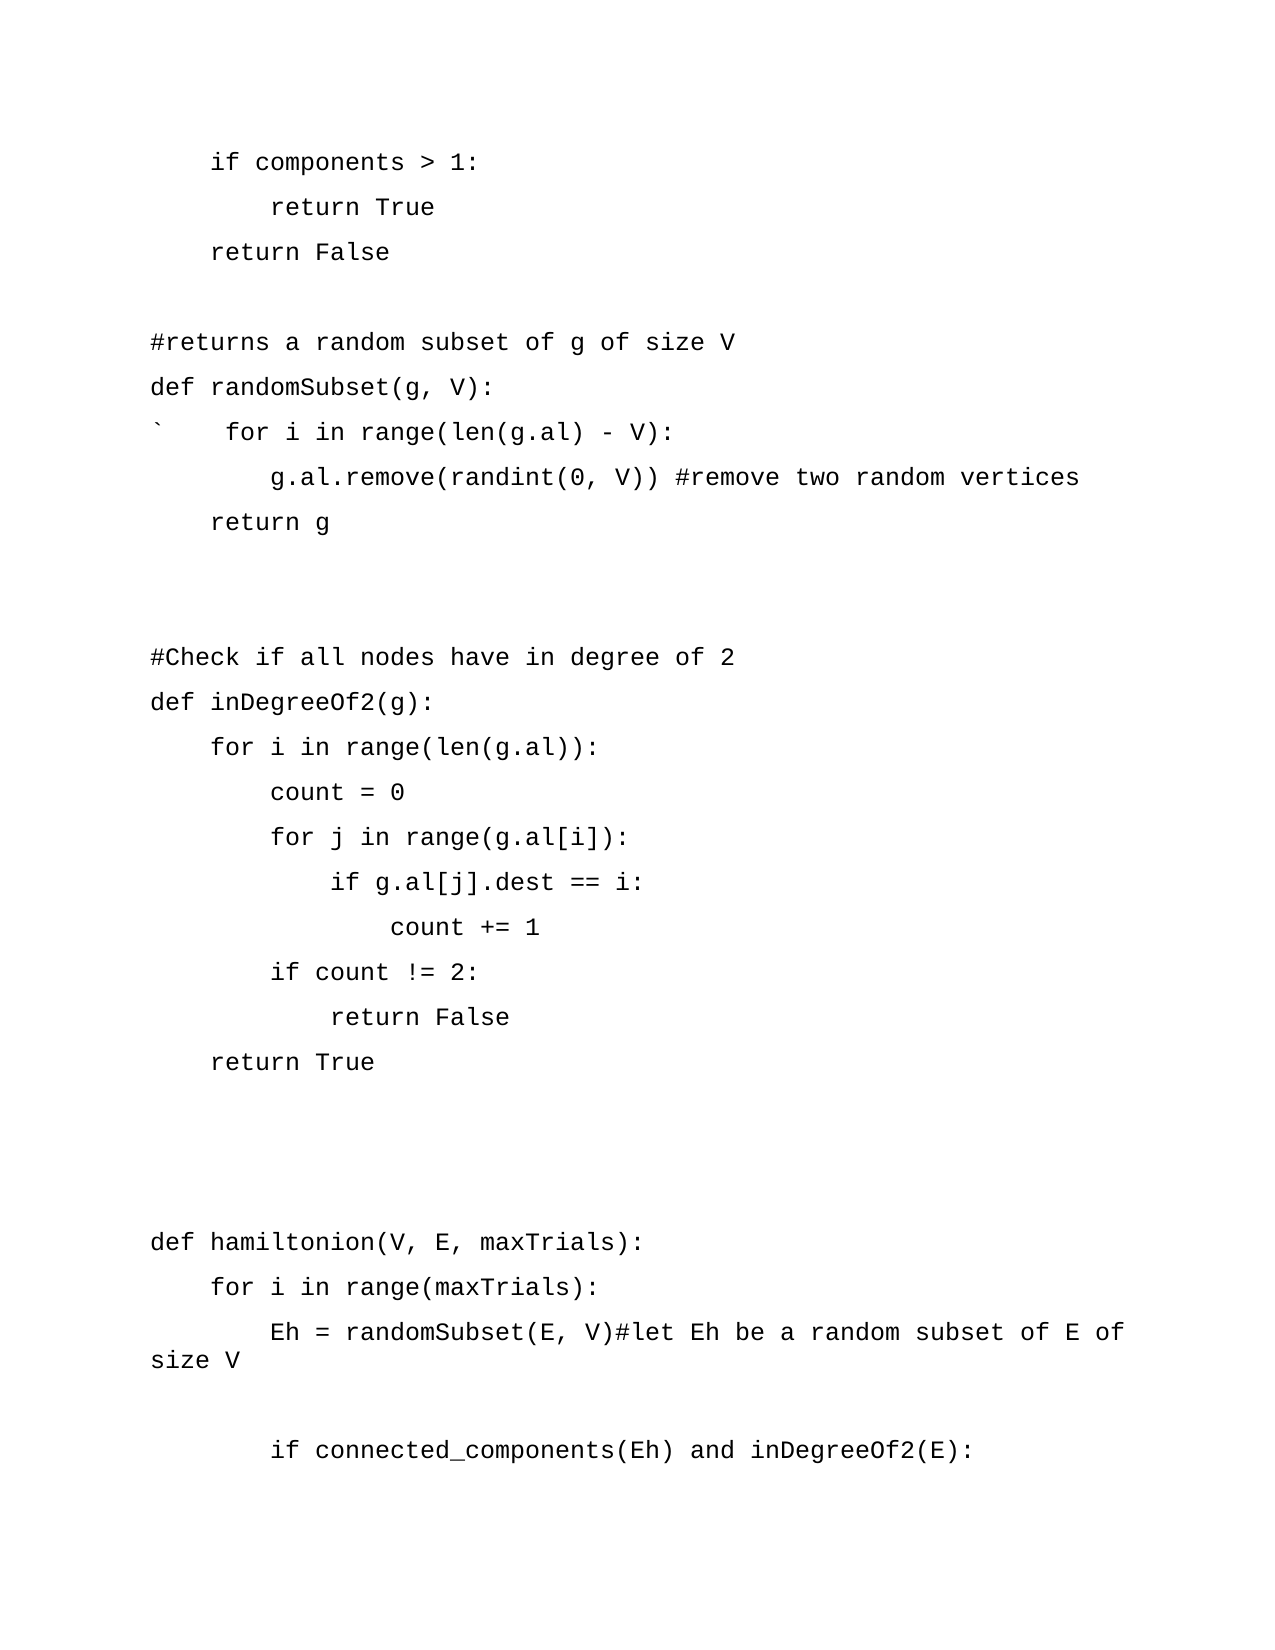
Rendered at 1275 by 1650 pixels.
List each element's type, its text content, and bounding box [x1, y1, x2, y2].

text return True [150, 1050, 1125, 1078]
text if g.al[j].dest == i: [150, 870, 1125, 898]
text def hamiltonion(V, E, maxTrials): [150, 1229, 1125, 1258]
text #returns a random subset of g of size V [150, 330, 1125, 358]
text if connected_components(Eh) and inDegreeOf2(E): [150, 1437, 1125, 1466]
text #Check if all nodes have in degree of 2 [150, 645, 1125, 673]
text if components > 1: [150, 150, 1125, 178]
text for j in range(g.al[i]): [150, 825, 1125, 853]
text for i in range(maxTrials): [150, 1274, 1125, 1303]
text return False [150, 240, 1125, 268]
text g.al.remove(randint(0, V)) #remove two random vertices [150, 465, 1125, 493]
text ` for i in range(len(g.al) - V): [150, 420, 1125, 448]
text return False [150, 1005, 1125, 1033]
text count = 0 [150, 780, 1125, 808]
text def inDegreeOf2(g): [150, 690, 1125, 718]
text Eh = randomSubset(E, V)#let Eh be a random subset of E of size V [150, 1319, 1125, 1376]
text return True [150, 195, 1125, 223]
text if count != 2: [150, 960, 1125, 988]
text return g [150, 510, 1125, 538]
text def randomSubset(g, V): [150, 375, 1125, 403]
text for i in range(len(g.al)): [150, 735, 1125, 763]
text count += 1 [150, 915, 1125, 943]
